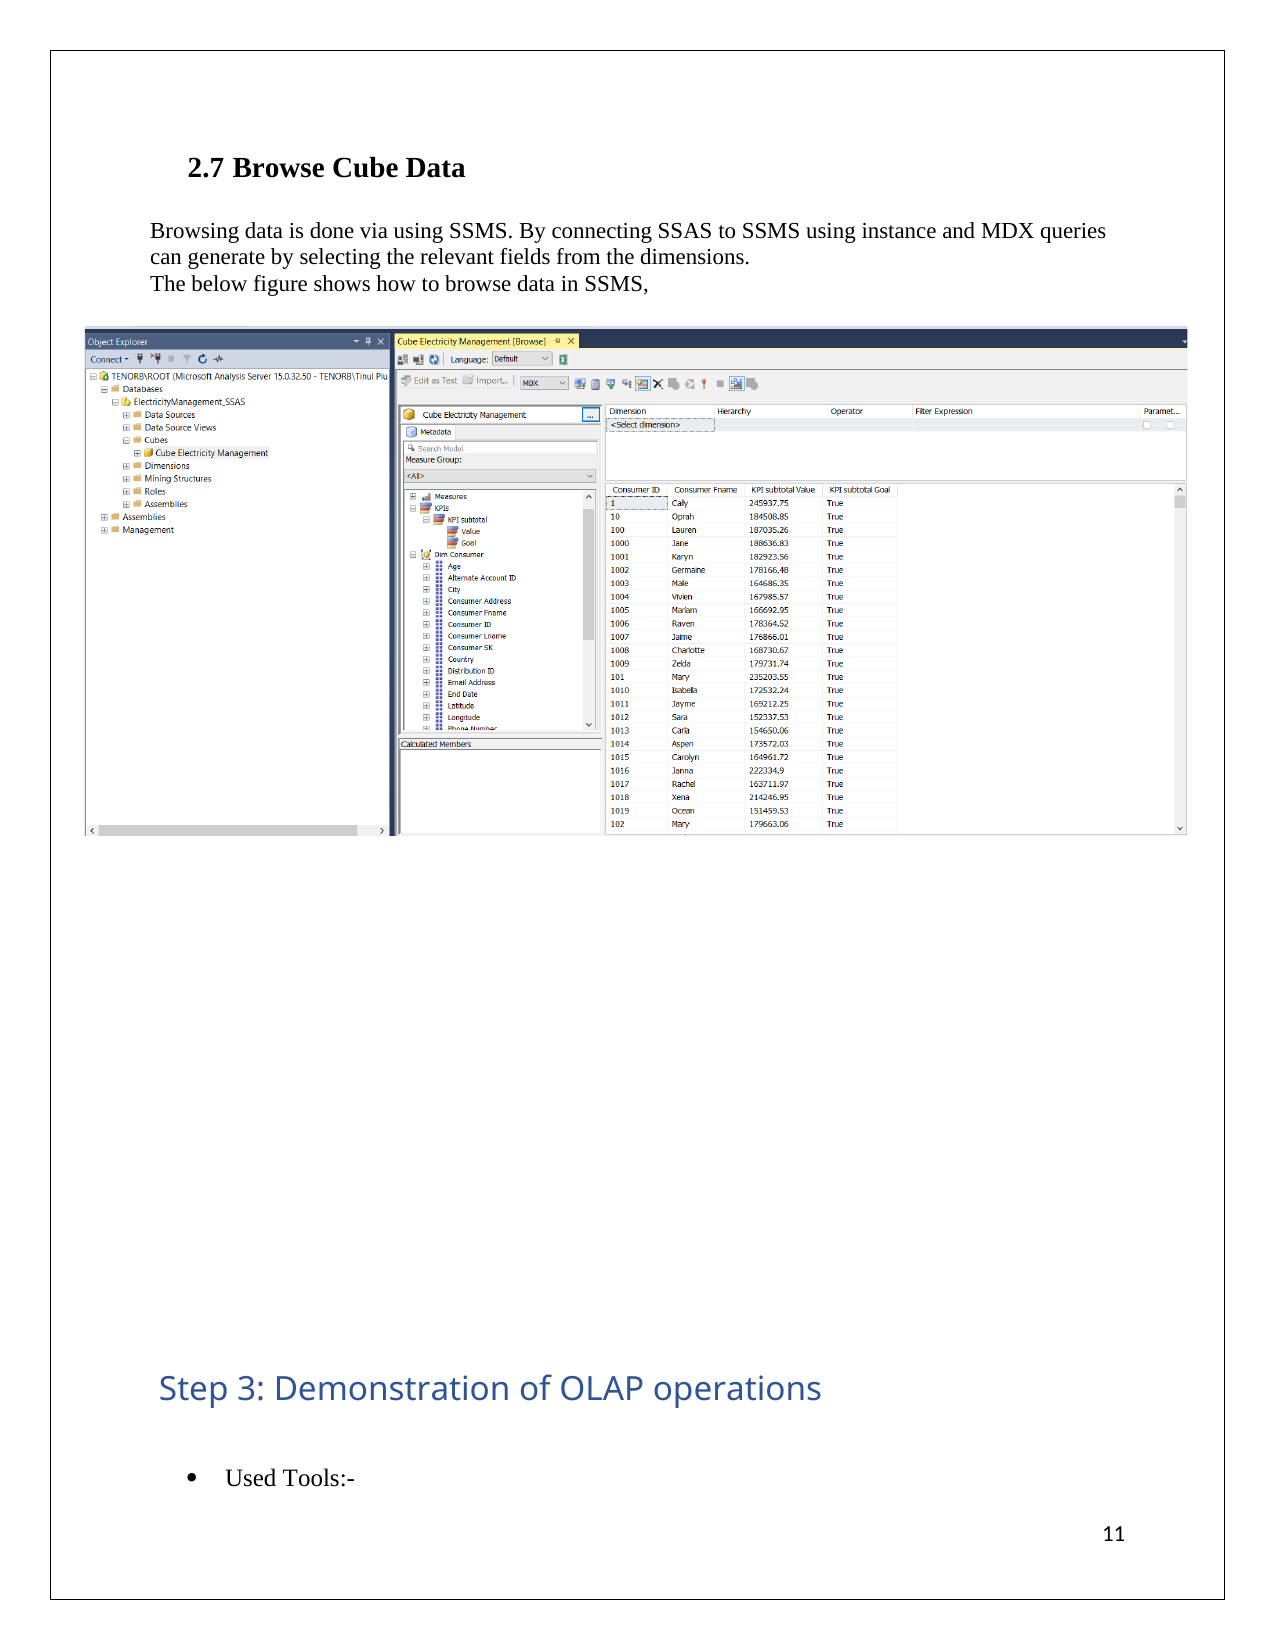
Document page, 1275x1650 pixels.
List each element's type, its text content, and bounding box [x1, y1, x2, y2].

list Browse Cube Data [187, 150, 1125, 183]
text The below figure shows how to browse data in SSMS, [150, 270, 1125, 296]
picture [84, 326, 1187, 835]
text Browsing data is done via using SSMS. By connecting SSAS to SSMS using instance and MDX queries can generate by selecting the relevant fields from the dimensions. [150, 217, 1125, 270]
list Used Tools:- [187, 1463, 1125, 1492]
subtitle Step 3: Demonstration of OLAP operations [150, 1364, 1125, 1410]
